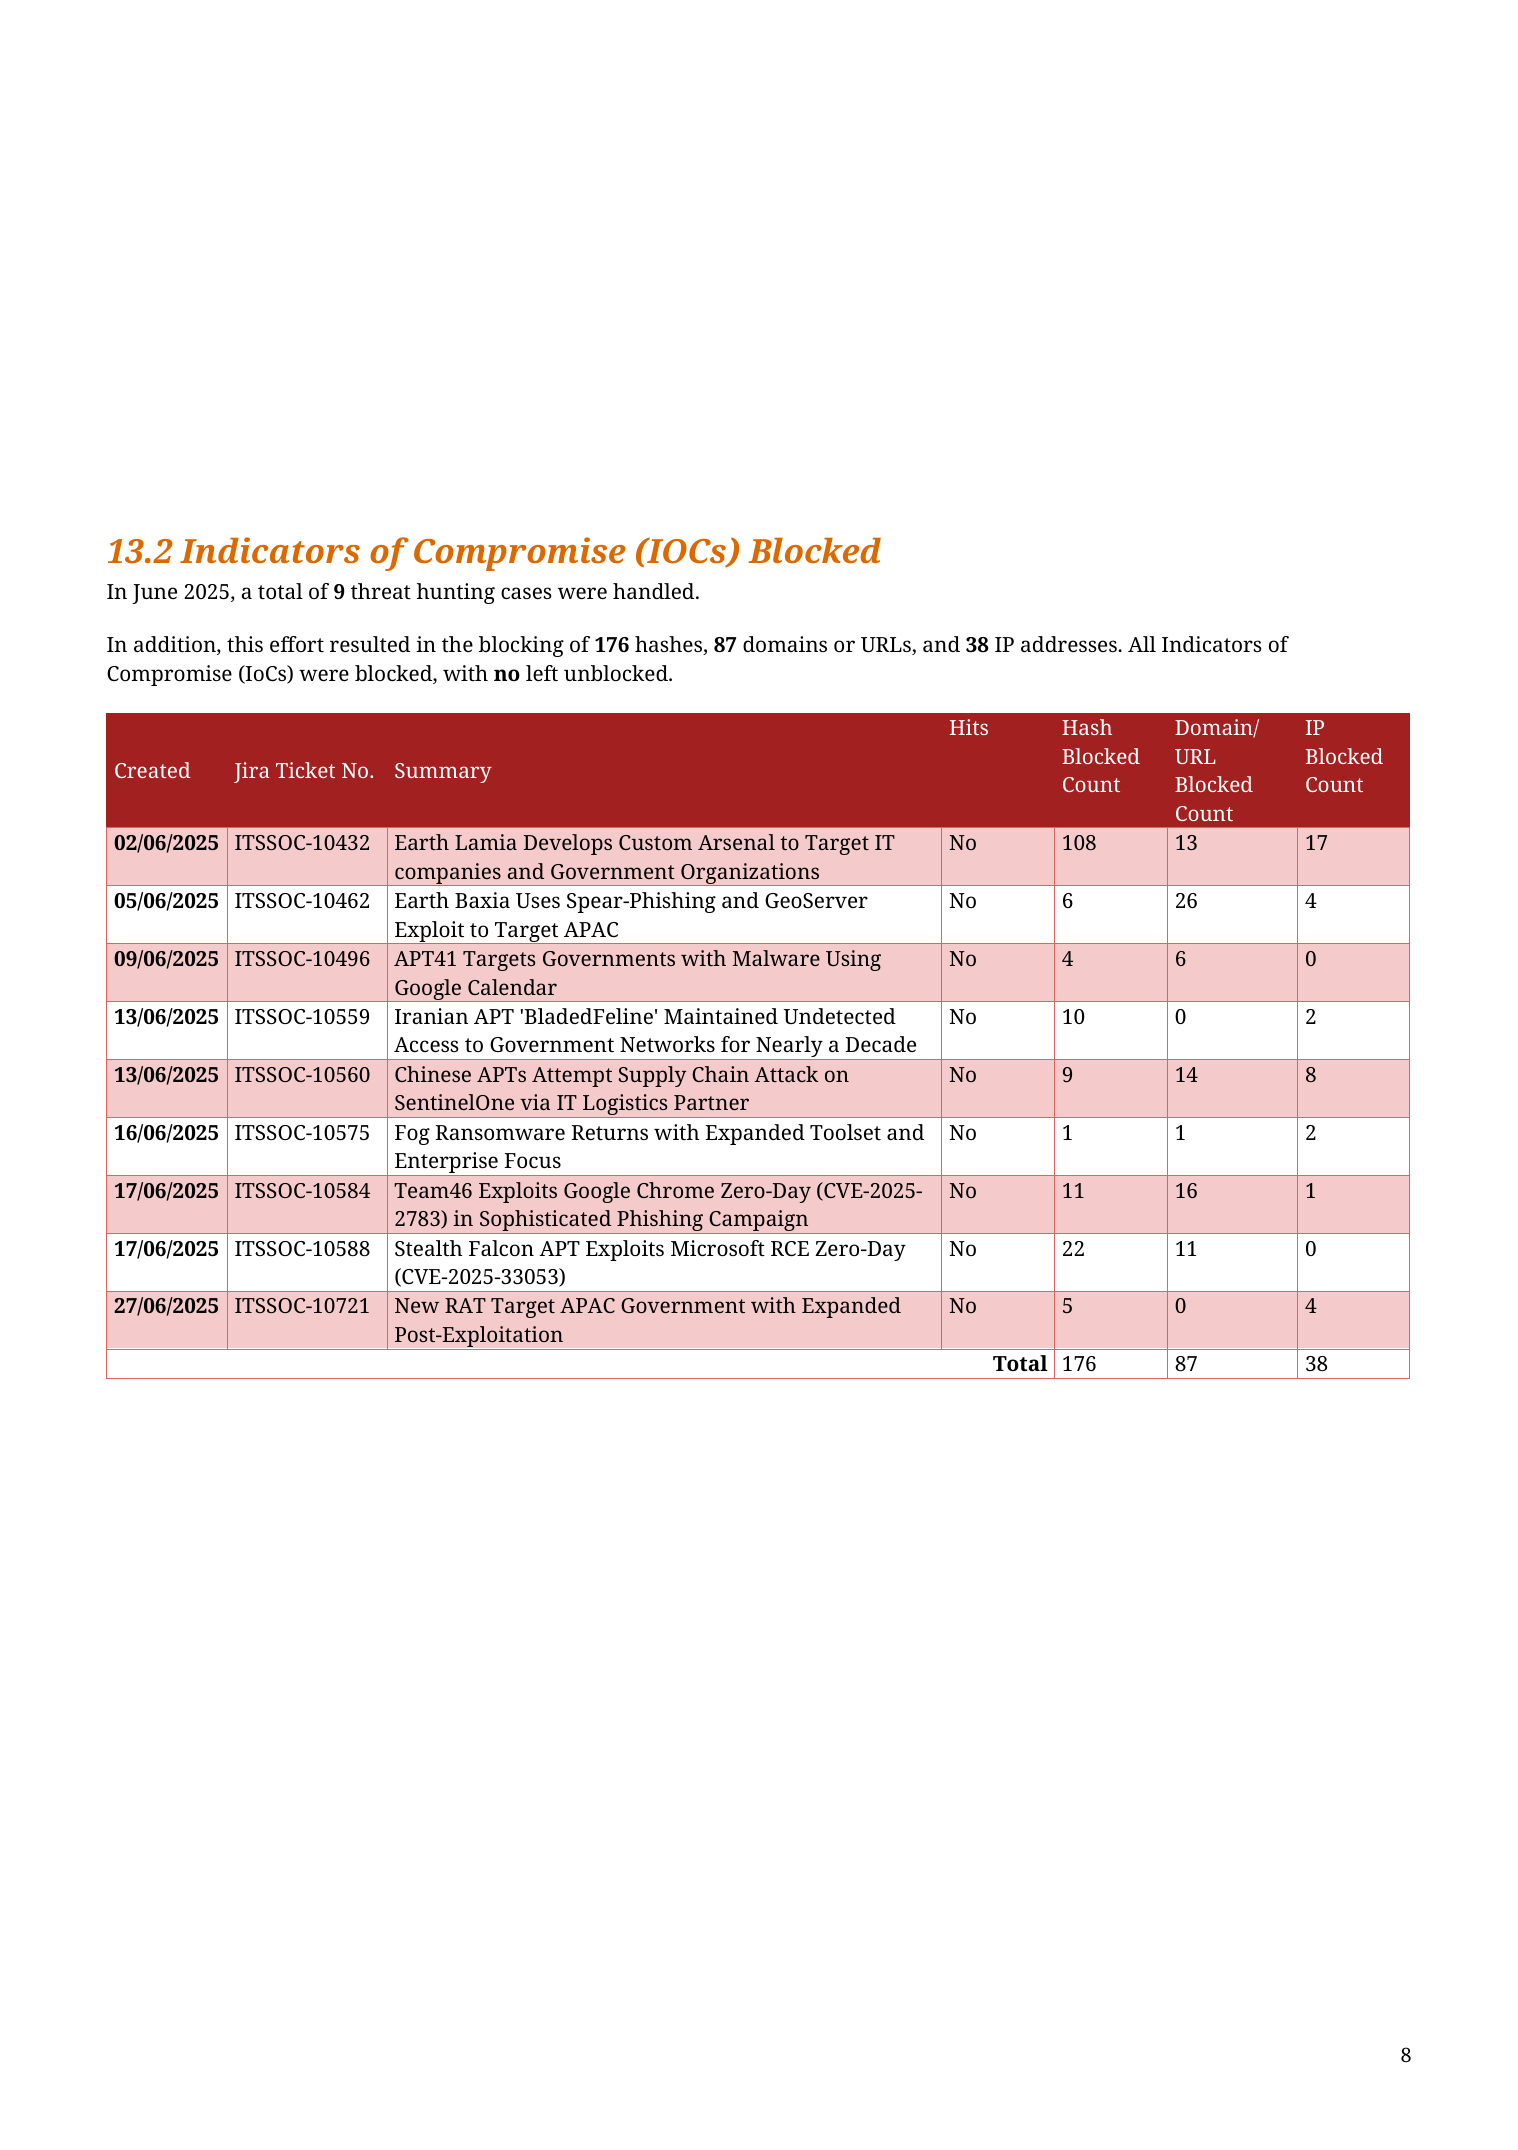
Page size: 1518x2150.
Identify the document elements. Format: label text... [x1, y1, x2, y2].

table_cell 1 [1055, 1118, 1167, 1175]
table_cell 4 [1298, 1292, 1409, 1348]
table_cell 26 [1168, 886, 1297, 943]
table_cell 05/06/2025 [107, 886, 227, 943]
text In addition, this effort resulted in the blocking of 176 hashes, 87 domains or URLs, and 38 IP addresses. All Indicators of Compromise (IoCs) were blocked, with no left unblocked. [106, 631, 1411, 687]
table_cell 4 [1298, 886, 1409, 943]
table_cell 13/06/2025 [107, 1002, 227, 1059]
table_cell 8 [1298, 1060, 1409, 1117]
table_cell 6 [1168, 944, 1297, 1001]
text In June 2025, a total of 9 threat hunting cases were handled. [106, 577, 1411, 606]
table_cell 22 [1055, 1234, 1167, 1291]
subtitle 13.2 Indicators of Compromise (IOCs) Blocked [106, 528, 1411, 573]
table_cell No [942, 886, 1054, 943]
table_cell ITSSOC-10584 [228, 1176, 387, 1233]
table_cell 10 [1055, 1002, 1167, 1059]
table_cell Total [107, 1350, 1054, 1378]
table_cell ITSSOC-10560 [228, 1060, 387, 1117]
table_header Hash Blocked Count [1055, 714, 1167, 827]
table_cell Earth Lamia Develops Custom Arsenal to Target IT companies and Government Organizations [388, 828, 941, 885]
table_cell 0 [1168, 1002, 1297, 1059]
table_cell ITSSOC-10462 [228, 886, 387, 943]
table_cell ITSSOC-10721 [228, 1292, 387, 1348]
table_cell 11 [1055, 1176, 1167, 1233]
table_cell 4 [1055, 944, 1167, 1001]
table_cell ITSSOC-10588 [228, 1234, 387, 1291]
table_cell Iranian APT 'BladedFeline' Maintained Undetected Access to Government Networks for Nearly a Decade [388, 1002, 941, 1059]
table_cell 14 [1168, 1060, 1297, 1117]
table_cell 2 [1298, 1002, 1409, 1059]
table_cell 17/06/2025 [107, 1234, 227, 1291]
table_cell Stealth Falcon APT Exploits Microsoft RCE Zero-Day (CVE-2025-33053) [388, 1234, 941, 1291]
table_cell 17 [1298, 828, 1409, 885]
table_cell 176 [1055, 1350, 1167, 1378]
table_cell 13 [1168, 828, 1297, 885]
table_cell ITSSOC-10496 [228, 944, 387, 1001]
table_cell 0 [1168, 1292, 1297, 1348]
table_cell APT41 Targets Governments with Malware Using Google Calendar [388, 944, 941, 1001]
table_cell No [942, 1118, 1054, 1175]
table_cell 1 [1298, 1176, 1409, 1233]
table_cell 6 [1055, 886, 1167, 943]
table_cell 108 [1055, 828, 1167, 885]
table_cell No [942, 1292, 1054, 1348]
table_cell Chinese APTs Attempt Supply Chain Attack on SentinelOne via IT Logistics Partner [388, 1060, 941, 1117]
table_cell Earth Baxia Uses Spear-Phishing and GeoServer Exploit to Target APAC [388, 886, 941, 943]
table_cell 09/06/2025 [107, 944, 227, 1001]
table_header Hits [942, 714, 1054, 827]
table_header Created [107, 714, 227, 827]
table_cell 0 [1298, 1234, 1409, 1291]
table_cell 13/06/2025 [107, 1060, 227, 1117]
table_cell No [942, 1234, 1054, 1291]
table_header IP Blocked Count [1298, 714, 1409, 827]
table_cell 02/06/2025 [107, 828, 227, 885]
table_cell 27/06/2025 [107, 1292, 227, 1348]
table_cell Fog Ransomware Returns with Expanded Toolset and Enterprise Focus [388, 1118, 941, 1175]
table_cell No [942, 828, 1054, 885]
table_cell 5 [1055, 1292, 1167, 1348]
table_cell New RAT Target APAC Government with Expanded Post-Exploitation [388, 1292, 941, 1348]
table_header Jira Ticket No. [228, 714, 387, 827]
table_cell ITSSOC-10575 [228, 1118, 387, 1175]
table_header Summary [388, 714, 941, 827]
table_cell No [942, 1060, 1054, 1117]
table_cell 16 [1168, 1176, 1297, 1233]
table_cell 1 [1168, 1118, 1297, 1175]
table_cell 0 [1298, 944, 1409, 1001]
table_cell Team46 Exploits Google Chrome Zero-Day (CVE-2025-2783) in Sophisticated Phishing Campaign [388, 1176, 941, 1233]
table_header Domain/URL Blocked Count [1168, 714, 1297, 827]
table_cell 17/06/2025 [107, 1176, 227, 1233]
table_cell No [942, 1176, 1054, 1233]
table_cell 87 [1168, 1350, 1297, 1378]
table_cell 38 [1298, 1350, 1409, 1378]
table_cell ITSSOC-10559 [228, 1002, 387, 1059]
table_cell No [942, 1002, 1054, 1059]
table_cell 11 [1168, 1234, 1297, 1291]
table_cell No [942, 944, 1054, 1001]
table_cell 9 [1055, 1060, 1167, 1117]
table_cell 2 [1298, 1118, 1409, 1175]
table_cell 16/06/2025 [107, 1118, 227, 1175]
table_cell ITSSOC-10432 [228, 828, 387, 885]
